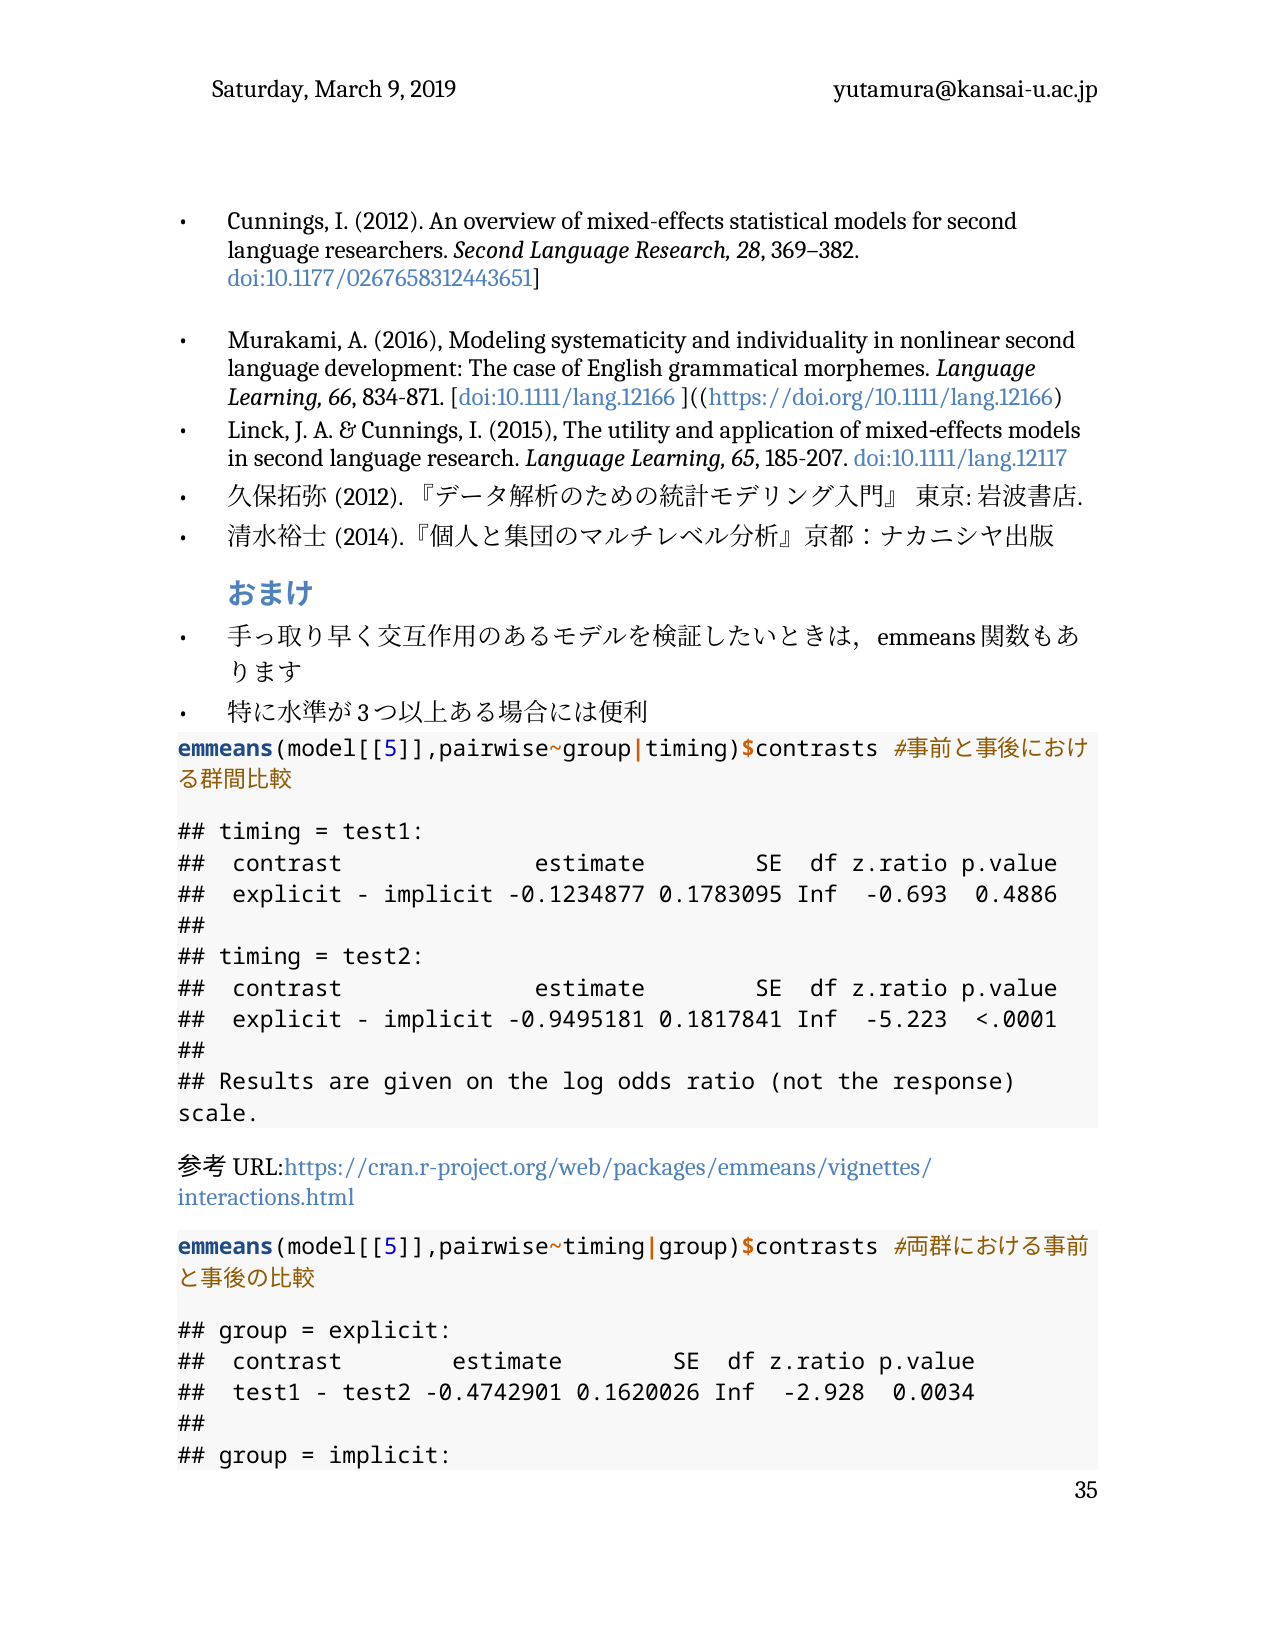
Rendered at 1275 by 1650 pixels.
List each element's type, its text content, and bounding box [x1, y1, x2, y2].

list Linck, J. A. & Cunnings, I. (2015), The utility and application of mixed‐effects models in second language research. Language Learning, 65, 185-207. doi:10.1111/lang.12117 [177, 416, 1098, 473]
text emmeans(model[[5]],pairwise~group|timing)$contrasts #事前と事後における群間比較 [292, 732, 1098, 794]
list 特に水準が3つ以上ある場合には便利 [177, 692, 1098, 728]
list Cunnings, I. (2012). An overview of mixed-effects statistical models for second language researchers. Second Language Research, 28, 369–382. doi:10.1177/0267658312443651] [177, 207, 1098, 322]
subtitle おまけ [177, 573, 1098, 613]
list 手っ取り早く交互作用のあるモデルを検証したいときは，emmeans関数もあります [177, 617, 1098, 688]
text ## timing = test1: ## contrast estimate SE df z.ratio p.value ## explicit - implicit -0.1234877 0.1783095 Inf -0.693 0.4886 ## ## timing = test2: ## contrast estimate SE df z.ratio p.value ## explicit - implicit -0.9495181 0.1817841 Inf -5.223 <.0001 ## ## Results are given on the log odds ratio (not the response) scale. [177, 815, 1098, 1128]
list 清水裕士 (2014).『個人と集団のマルチレベル分析』京都：ナカニシヤ出版 [177, 516, 1098, 552]
text 参考URL:https://cran.r-project.org/web/packages/emmeans/vignettes/interactions.html [177, 1149, 1098, 1211]
list 久保拓弥 (2012). 『データ解析のための統計モデリング入門』 東京: 岩波書店. [177, 477, 1098, 513]
text emmeans(model[[5]],pairwise~timing|group)$contrasts #両群における事前と事後の比較 [315, 1230, 1098, 1293]
list Murakami, A. (2016), Modeling systematicity and individuality in nonlinear second language development: The case of English grammatical morphemes. Language Learning, 66, 834-871. [doi:10.1111/lang.12166 ]((https://doi.org/10.1111/lang.12166) [177, 326, 1098, 412]
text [177, 1313, 1098, 1470]
